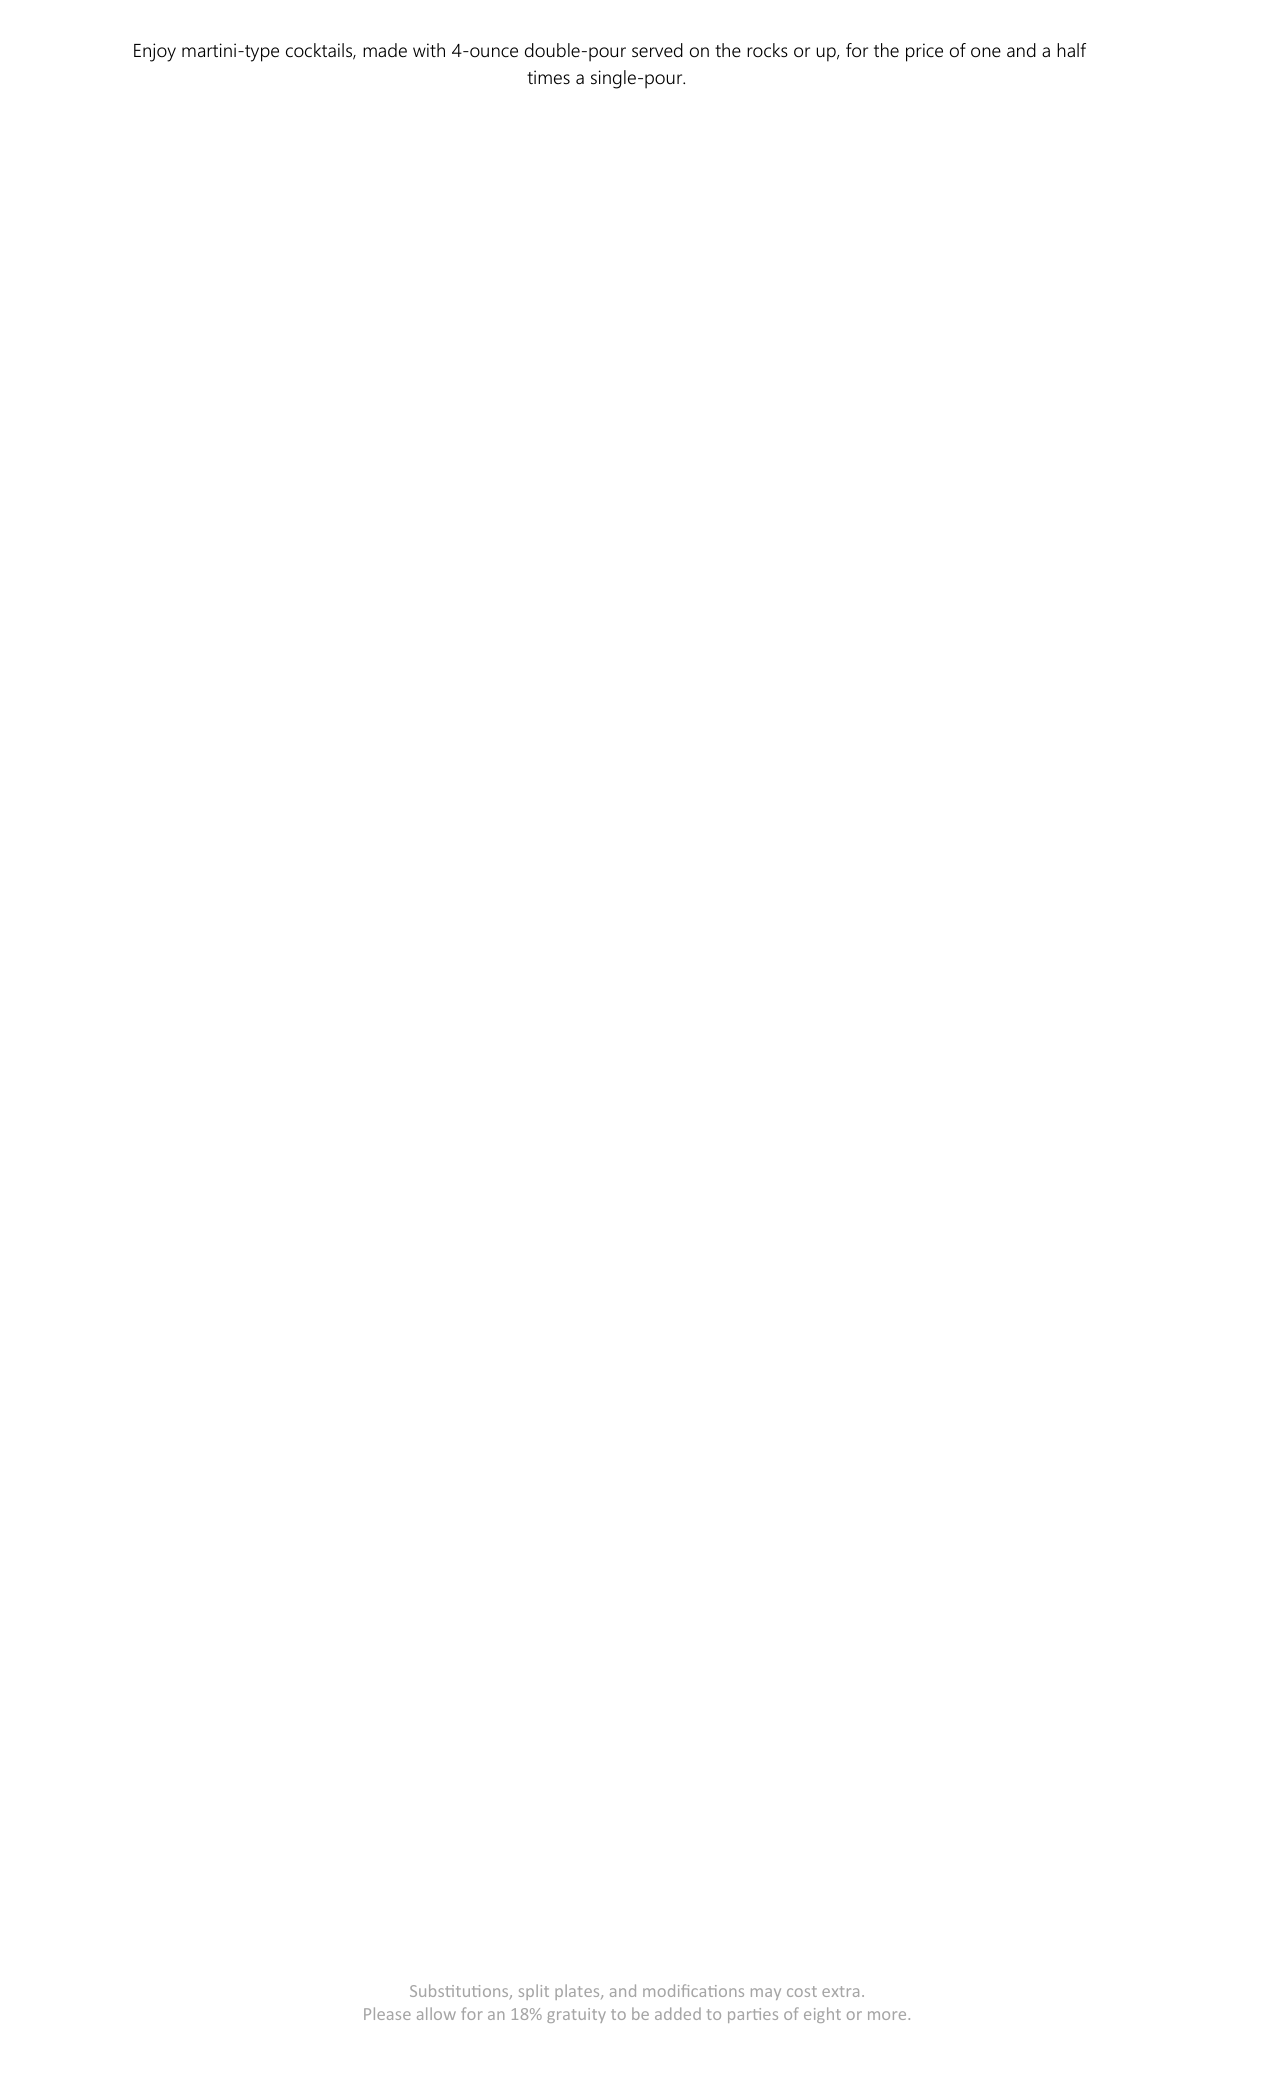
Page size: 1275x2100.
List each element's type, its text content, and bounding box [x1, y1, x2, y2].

subtitle Enjoy martini-type cocktails, made with 4-ounce double-pour served on the rocks or up, for the price of one and a half times a single-pour. [112, 37, 1106, 89]
